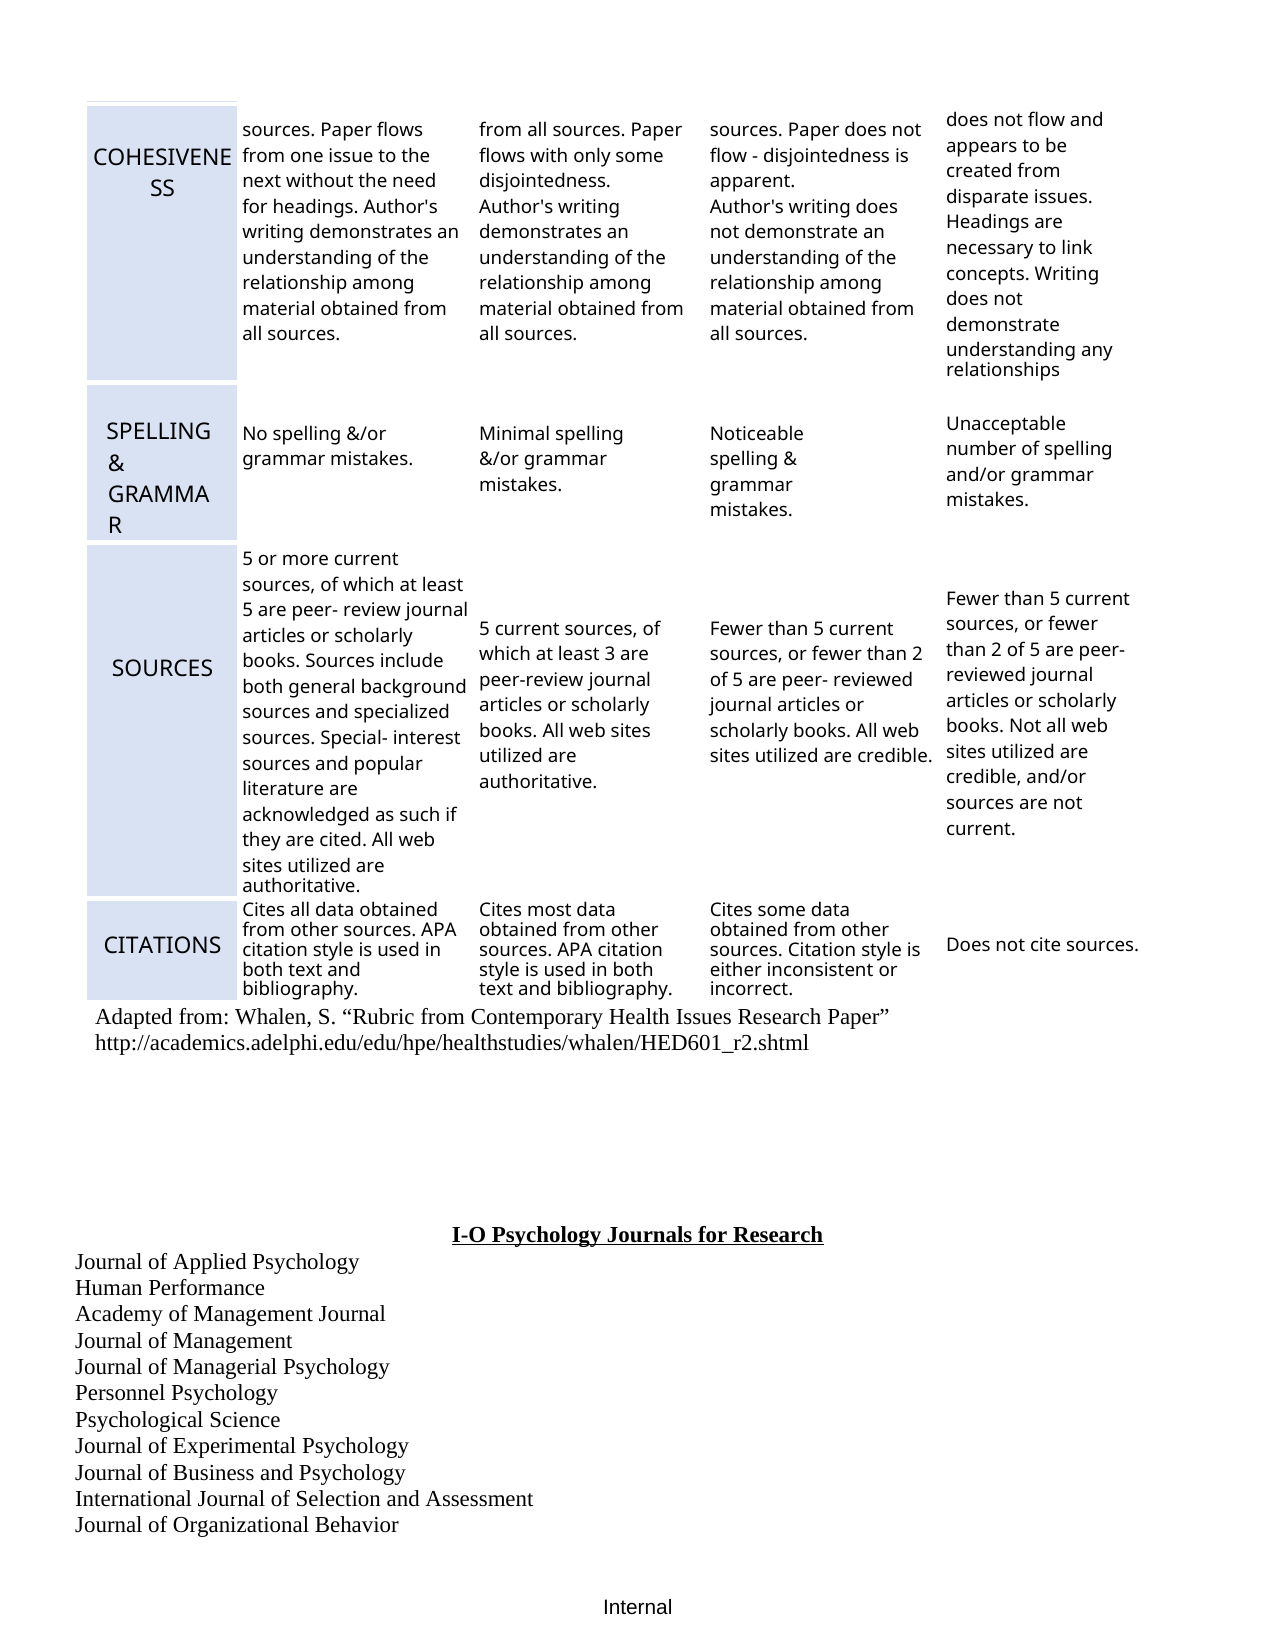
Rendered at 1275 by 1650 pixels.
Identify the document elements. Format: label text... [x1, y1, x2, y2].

table_cell Fewer than 5 current sources, or fewer than 2 of 5 are peer- reviewed journal articles or scholarly books. All web sites utilized are credible. [707, 540, 943, 896]
table_cell Fewer than 5 current sources, or fewer than 2 of 5 are peer-reviewed journal articles or scholarly books. Not all web sites utilized are credible, and/or sources are not current. [943, 540, 1140, 896]
table_cell Does not cite sources. [943, 896, 1140, 1000]
table_cell COHESIVENESS [87, 106, 237, 380]
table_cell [707, 101, 943, 380]
text Journal of Managerial Psychology [75, 1353, 1200, 1379]
table_cell Cites most data obtained from other sources. APA citation style is used in both text and bibliography. [476, 896, 707, 1000]
table_cell 5 current sources, of which at least 3 are peer-review journal articles or scholarly books. All web sites utilized are authoritative. [476, 540, 707, 896]
text International Journal of Selection and Assessment [75, 1485, 1200, 1511]
table_cell Cites all data obtained from other sources. APA citation style is used in both text and bibliography. [237, 896, 476, 1000]
table_cell SOURCES [87, 545, 237, 896]
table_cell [237, 101, 476, 380]
text Journal of Applied Psychology [75, 1248, 1200, 1274]
text Human Performance [75, 1274, 1200, 1300]
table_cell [476, 101, 707, 380]
table_cell Noticeable spelling & grammar mistakes. [707, 380, 943, 540]
text Journal of Experimental Psychology [75, 1432, 1200, 1458]
text I-O Psychology Journals for Research [75, 1221, 1200, 1248]
text Journal of Management [75, 1327, 1200, 1353]
table_cell CITATIONS [87, 901, 237, 1000]
table_cell 5 or more current sources, of which at least 5 are peer- review journal articles or scholarly books. Sources include both general background sources and specialized sources. Special- interest sources and popular literature are acknowledged as such if they are cited. All web sites utilized are authoritative. [237, 540, 476, 896]
table_cell SPELLING & GRAMMAR [87, 385, 237, 540]
table_cell Minimal spelling &/or grammar mistakes. [476, 380, 707, 540]
text Psychological Science [75, 1406, 1200, 1432]
text Journal of Business and Psychology [75, 1458, 1200, 1485]
text Adapted from: Whalen, S. “Rubric from Contemporary Health Issues Research Paper” http://academics.adelphi.edu/edu/hpe/healthstudies/whalen/HED601_r2.shtml [95, 1003, 1200, 1056]
text Personnel Psychology [75, 1379, 1200, 1406]
text Academy of Management Journal [75, 1300, 1200, 1327]
table_cell Unacceptable number of spelling and/or grammar mistakes. [943, 380, 1140, 540]
text Journal of Organizational Behavior [75, 1511, 1200, 1538]
table_cell No spelling &/or grammar mistakes. [237, 380, 476, 540]
table_cell Cites some data obtained from other sources. Citation style is either inconsistent or incorrect. [707, 896, 943, 1000]
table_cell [943, 101, 1140, 380]
